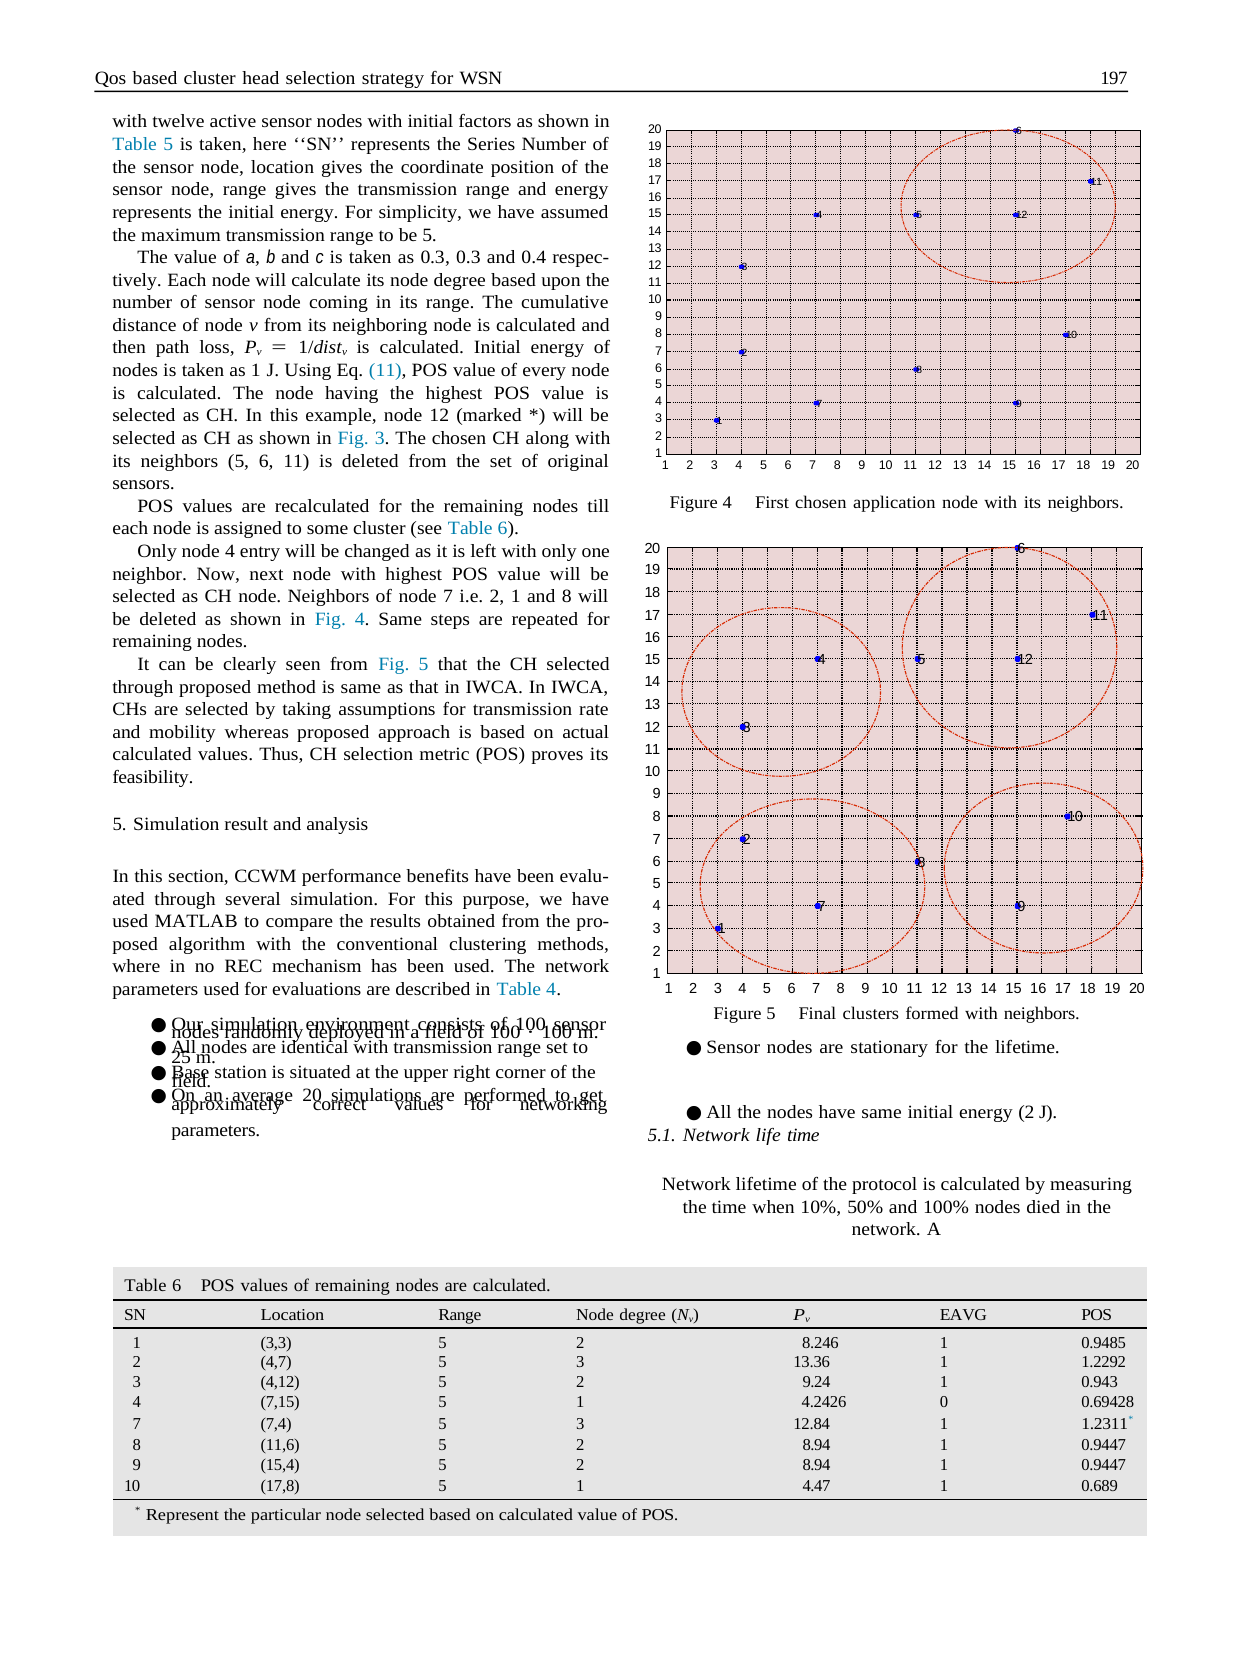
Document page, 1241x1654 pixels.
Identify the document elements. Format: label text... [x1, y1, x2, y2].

table_cell 5 [381, 1456, 530, 1476]
text 3 [655, 411, 1161, 426]
table_cell 5 [381, 1352, 530, 1373]
text 17 [648, 173, 1161, 187]
table_cell 9.24 [747, 1373, 894, 1394]
list All the nodes have same initial energy (2 J). [685, 1062, 1161, 1132]
table_cell 8 [113, 1435, 204, 1456]
table_cell 5 [381, 1373, 530, 1394]
text Network lifetime of the protocol is calculated by measuring the time when 10%, 50% and 100% nodes died in the network. A [647, 1173, 1146, 1240]
table_cell 0.689 [1035, 1476, 1147, 1499]
text Figure 4 First chosen application node with its neighbors. [632, 492, 1161, 512]
text 19 [644, 561, 1161, 578]
text 13 [644, 696, 1161, 712]
table_cell 0.9447 [1035, 1456, 1147, 1476]
table_cell 0 [894, 1394, 1035, 1413]
text 1 1 2 3 4 5 6 7 8 9 10 11 12 13 14 15 16 17 18 19 20 [652, 965, 1161, 996]
list Our simulation environment consists of 100 sensor nodes randomly deployed in a field of 100 · 100 m. [150, 1021, 610, 1043]
table_cell (4,7) [204, 1352, 381, 1373]
text 11 [644, 741, 1161, 758]
table_header Table 6 POS values of remaining nodes are calculated. [113, 1267, 1147, 1299]
text 6 [655, 360, 1161, 375]
table_cell 2 [113, 1352, 204, 1373]
text 9 [655, 309, 1161, 323]
table_cell 2 [530, 1435, 747, 1456]
text 15 [648, 206, 1161, 221]
list Base station is situated at the upper right corner of the field. [150, 1069, 610, 1091]
text 16 [648, 190, 1161, 204]
table_cell 2 [530, 1373, 747, 1394]
table_cell 1 [894, 1456, 1035, 1476]
table_cell 1 [894, 1373, 1035, 1394]
table_cell (7,15) [204, 1394, 381, 1413]
table_cell 2 [530, 1329, 747, 1352]
table_cell (7,4) [204, 1413, 381, 1435]
table_cell SN [113, 1301, 204, 1327]
list On an average 20 simulations are performed to get approximately correct values for networking [150, 1092, 610, 1115]
table_cell 0.9485 [1035, 1329, 1147, 1352]
table_cell 1 [894, 1435, 1035, 1456]
text 2 [655, 428, 1161, 443]
table_cell (3,3) [204, 1329, 381, 1352]
table_cell 2 [530, 1456, 747, 1476]
text 8 [652, 808, 1161, 824]
text 15 [644, 650, 1161, 667]
table_cell 1.2311* [1035, 1413, 1147, 1435]
text 2 [652, 942, 1161, 959]
table_cell 3 [113, 1373, 204, 1394]
list Sensor nodes are stationary for the lifetime. [685, 1020, 1161, 1062]
table_cell 5 [381, 1476, 530, 1499]
table_cell 9 [113, 1456, 204, 1476]
table_cell (4,12) [204, 1373, 381, 1394]
table_cell 13.36 [747, 1352, 894, 1373]
table_cell Node degree (Nv) [530, 1301, 747, 1327]
text 5 [652, 874, 1161, 891]
text 10 [644, 762, 1161, 779]
table_cell 10 [113, 1476, 204, 1499]
text parameters. [171, 1118, 610, 1140]
list Simulation result and analysis [112, 813, 610, 835]
table_cell (11,6) [204, 1435, 381, 1456]
table_cell 3 [530, 1352, 747, 1373]
table_cell 0.9447 [1035, 1435, 1147, 1456]
table_cell 8.94 [747, 1456, 894, 1476]
text 4 [655, 394, 1161, 408]
text 8 [655, 326, 1161, 340]
table_cell 7 [113, 1413, 204, 1435]
table_cell 1 [530, 1394, 747, 1413]
table_cell 1 [894, 1329, 1035, 1352]
table_cell 5 [381, 1394, 530, 1413]
table_cell 1 [894, 1352, 1035, 1373]
text 17 [644, 606, 1161, 623]
list All nodes are identical with transmission range set to 25 m. [150, 1045, 610, 1067]
table_cell 4.2426 [747, 1394, 894, 1413]
table_cell 1 [894, 1476, 1035, 1499]
picture [133, 139, 139, 150]
text 14 [644, 673, 1161, 690]
text 20 [648, 122, 1161, 136]
table_cell 8.94 [747, 1435, 894, 1456]
text 18 [648, 155, 1161, 170]
text It can be clearly seen from Fig. 5 that the CH selected through proposed method is same as that in IWCA. In IWCA, CHs are selected by taking assumptions for transmission rate and mobility whereas proposed approach is based on actual calculated values. Thus, CH selection metric (POS) proves its feasibility. [112, 653, 610, 787]
text 5 [655, 377, 1161, 391]
text with twelve active sensor nodes with initial factors as shown in Table 5 is taken, here ‘‘SN’’ represents the Series Number of the sensor node, location gives the coordinate position of the sensor node, range gives the transmission range and energy represents the initial energy. For simplicity, we have assumed the maximum transmission range to be 5. [112, 110, 610, 245]
table_cell EAVG [894, 1301, 1035, 1327]
table_cell Range [381, 1301, 530, 1327]
text 7 [655, 343, 1161, 357]
text 4 [652, 897, 1161, 914]
table_cell * Represent the particular node selected based on calculated value of POS. [113, 1500, 1147, 1536]
text 12 [644, 718, 1161, 735]
table_cell 8.246 [747, 1329, 894, 1352]
text 14 [648, 223, 1161, 238]
text POS values are recalculated for the remaining nodes till each node is assigned to some cluster (see Table 6). [112, 495, 610, 539]
text 9 [652, 785, 1161, 802]
table_cell 1.2292 [1035, 1352, 1147, 1373]
text The value of a, b and c is taken as 0.3, 0.3 and 0.4 respec- tively. Each node will calculate its node degree based upon the number of sensor node coming in its range. The cumulative distance of node v from its neighboring node is calculated and then path loss, Pv = 1/distv is calculated. Initial energy of nodes is taken as 1 J. Using Eq. (11), POS value of every node is calculated. The node having the highest POS value is selected as CH. In this example, node 12 (marked *) will be selected as CH as shown in Fig. 3. The chosen CH along with its neighbors (5, 6, 11) is deleted from the set of original sensors. [112, 246, 610, 494]
text 16 [644, 629, 1161, 646]
text 7 [652, 830, 1161, 847]
text 11 2 3 4 5 6 7 8 9 10 11 12 13 14 15 16 17 18 19 20 [655, 446, 1161, 472]
table_cell 5 [381, 1413, 530, 1435]
text In this section, CCWM performance benefits have been evalu- ated through several simulation. For this purpose, we have used MATLAB to compare the results obtained from the pro- posed algorithm with the conventional clustering methods, where in no REC mechanism has been used. The network parameters used for evaluations are described in Table 4. [112, 865, 610, 999]
table_cell Location [204, 1301, 381, 1327]
table_cell Pv [747, 1301, 894, 1327]
table_cell 5 [381, 1329, 530, 1352]
text 20 [644, 539, 1161, 556]
table_cell 12.84 [747, 1413, 894, 1435]
text 10 [648, 291, 1161, 306]
table_cell 1 [530, 1476, 747, 1499]
text 18 [644, 583, 1161, 600]
table_cell 5 [381, 1435, 530, 1456]
table_cell 1 [894, 1413, 1035, 1435]
text Only node 4 entry will be changed as it is left with only one neighbor. Now, next node with highest POS value will be selected as CH node. Neighbors of node 7 i.e. 2, 1 and 8 will be deleted as shown in Fig. 4. Same steps are repeated for remaining nodes. [112, 540, 610, 652]
table_cell 0.69428 [1035, 1394, 1147, 1413]
table_cell 0.943 [1035, 1373, 1147, 1394]
table_cell POS [1035, 1301, 1147, 1327]
table_cell 3 [530, 1413, 747, 1435]
table_cell (15,4) [204, 1456, 381, 1476]
text 11 [648, 275, 1161, 289]
text 13 [648, 241, 1161, 255]
text 6 [652, 853, 1161, 870]
table_cell (17,8) [204, 1476, 381, 1499]
table_cell 4.47 [747, 1476, 894, 1499]
table_cell 1 [113, 1329, 204, 1352]
text 19 [648, 138, 1161, 152]
text 3 [652, 920, 1161, 937]
text 12 [648, 258, 1161, 272]
table_cell 4 [113, 1394, 204, 1413]
